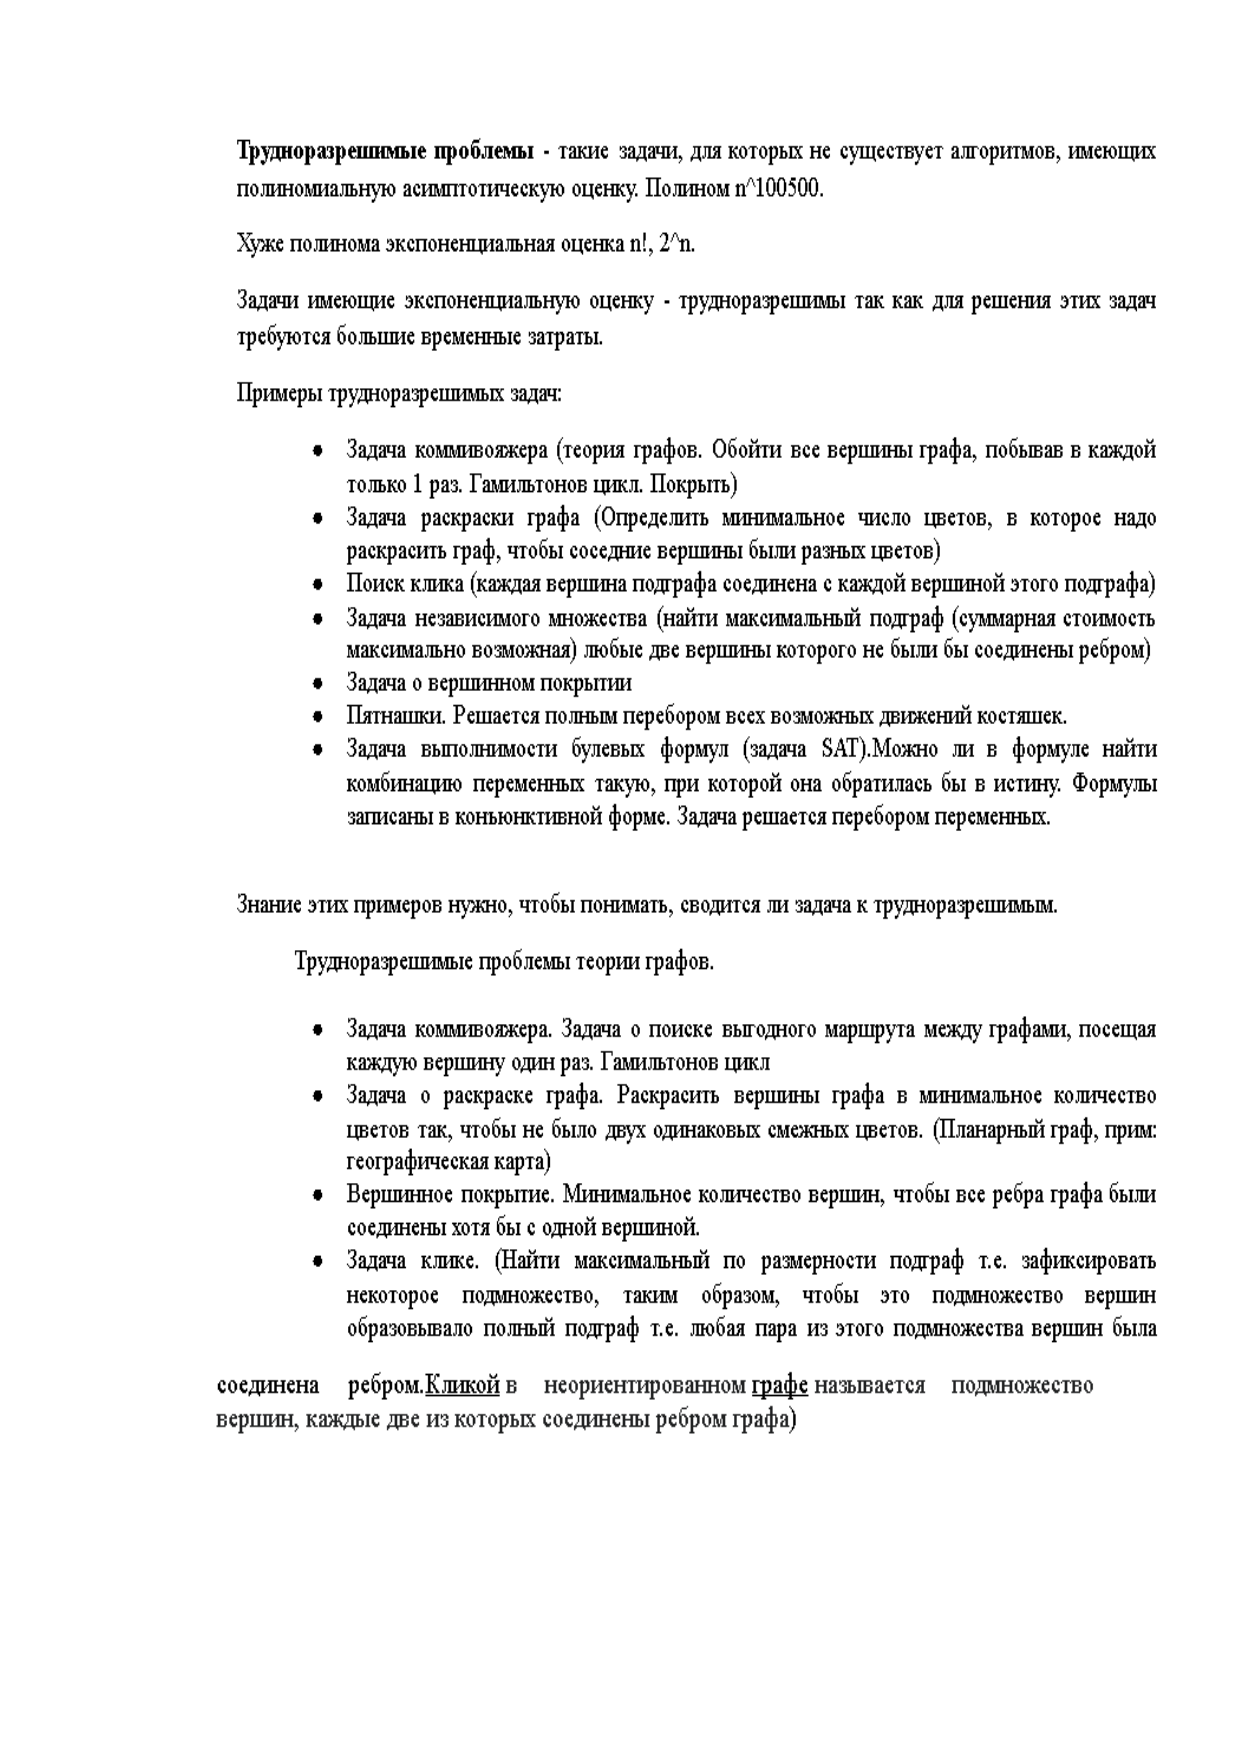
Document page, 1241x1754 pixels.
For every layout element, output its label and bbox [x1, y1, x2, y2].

picture [177, 118, 1214, 1352]
picture [177, 1353, 1152, 1479]
